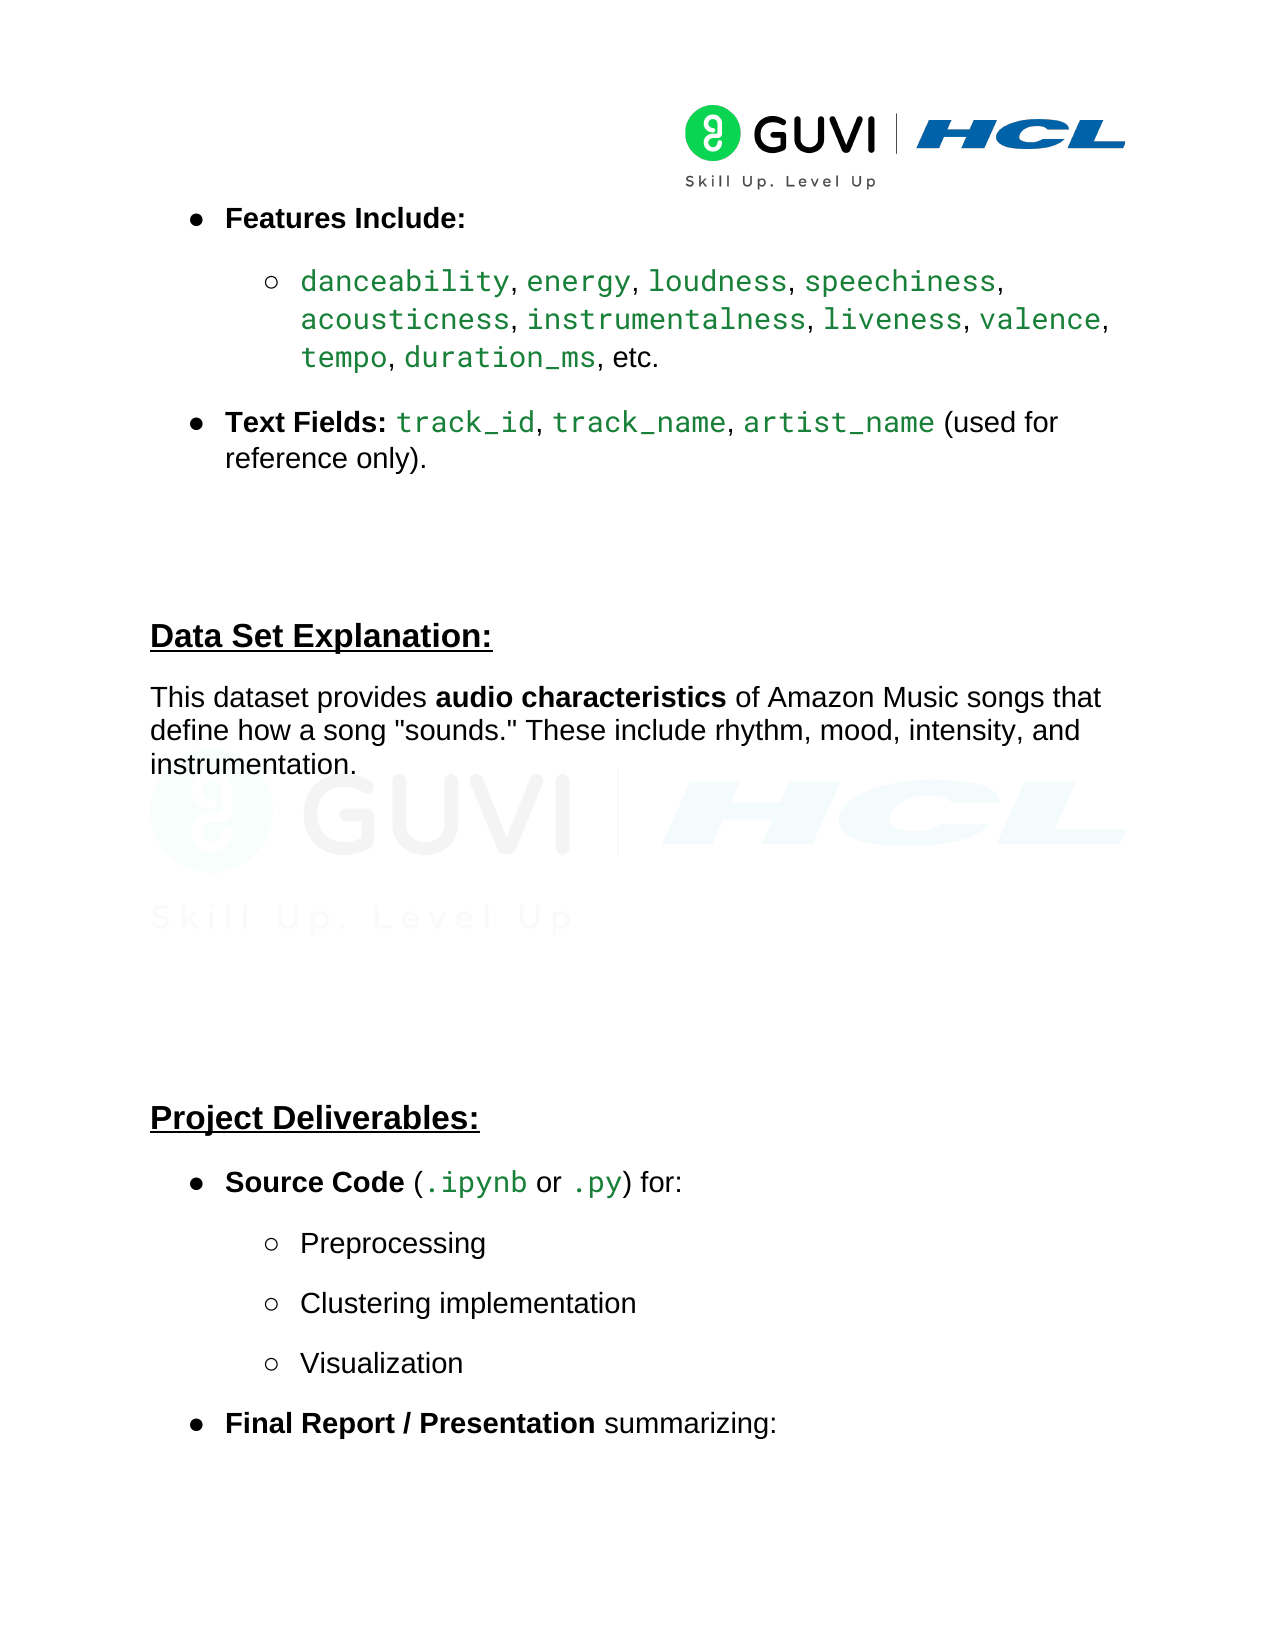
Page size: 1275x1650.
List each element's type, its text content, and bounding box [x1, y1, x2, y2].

list Visualization [262, 1346, 1125, 1406]
list danceability, energy, loudness, speechiness, acousticness, instrumentalness, liveness, valence, tempo, duration_ms, etc. [262, 261, 1125, 402]
text Project Deliverables: [150, 1098, 1125, 1136]
list Final Report / Presentation summarizing: [187, 1406, 1125, 1466]
picture [685, 105, 1125, 197]
list Source Code (.ipynb or .py) for: [187, 1161, 1125, 1226]
list Clustering implementation [262, 1286, 1125, 1346]
list Preprocessing [262, 1226, 1125, 1286]
text Data Set Explanation: [150, 616, 1125, 655]
list Features Include: [187, 201, 1125, 261]
text This dataset provides audio characteristics of Amazon Music songs that define how a song "sounds." These include rhythm, mood, intensity, and instrumentation. [150, 680, 1125, 780]
list Text Fields: track_id, track_name, artist_name (used for reference only). [187, 402, 1125, 474]
